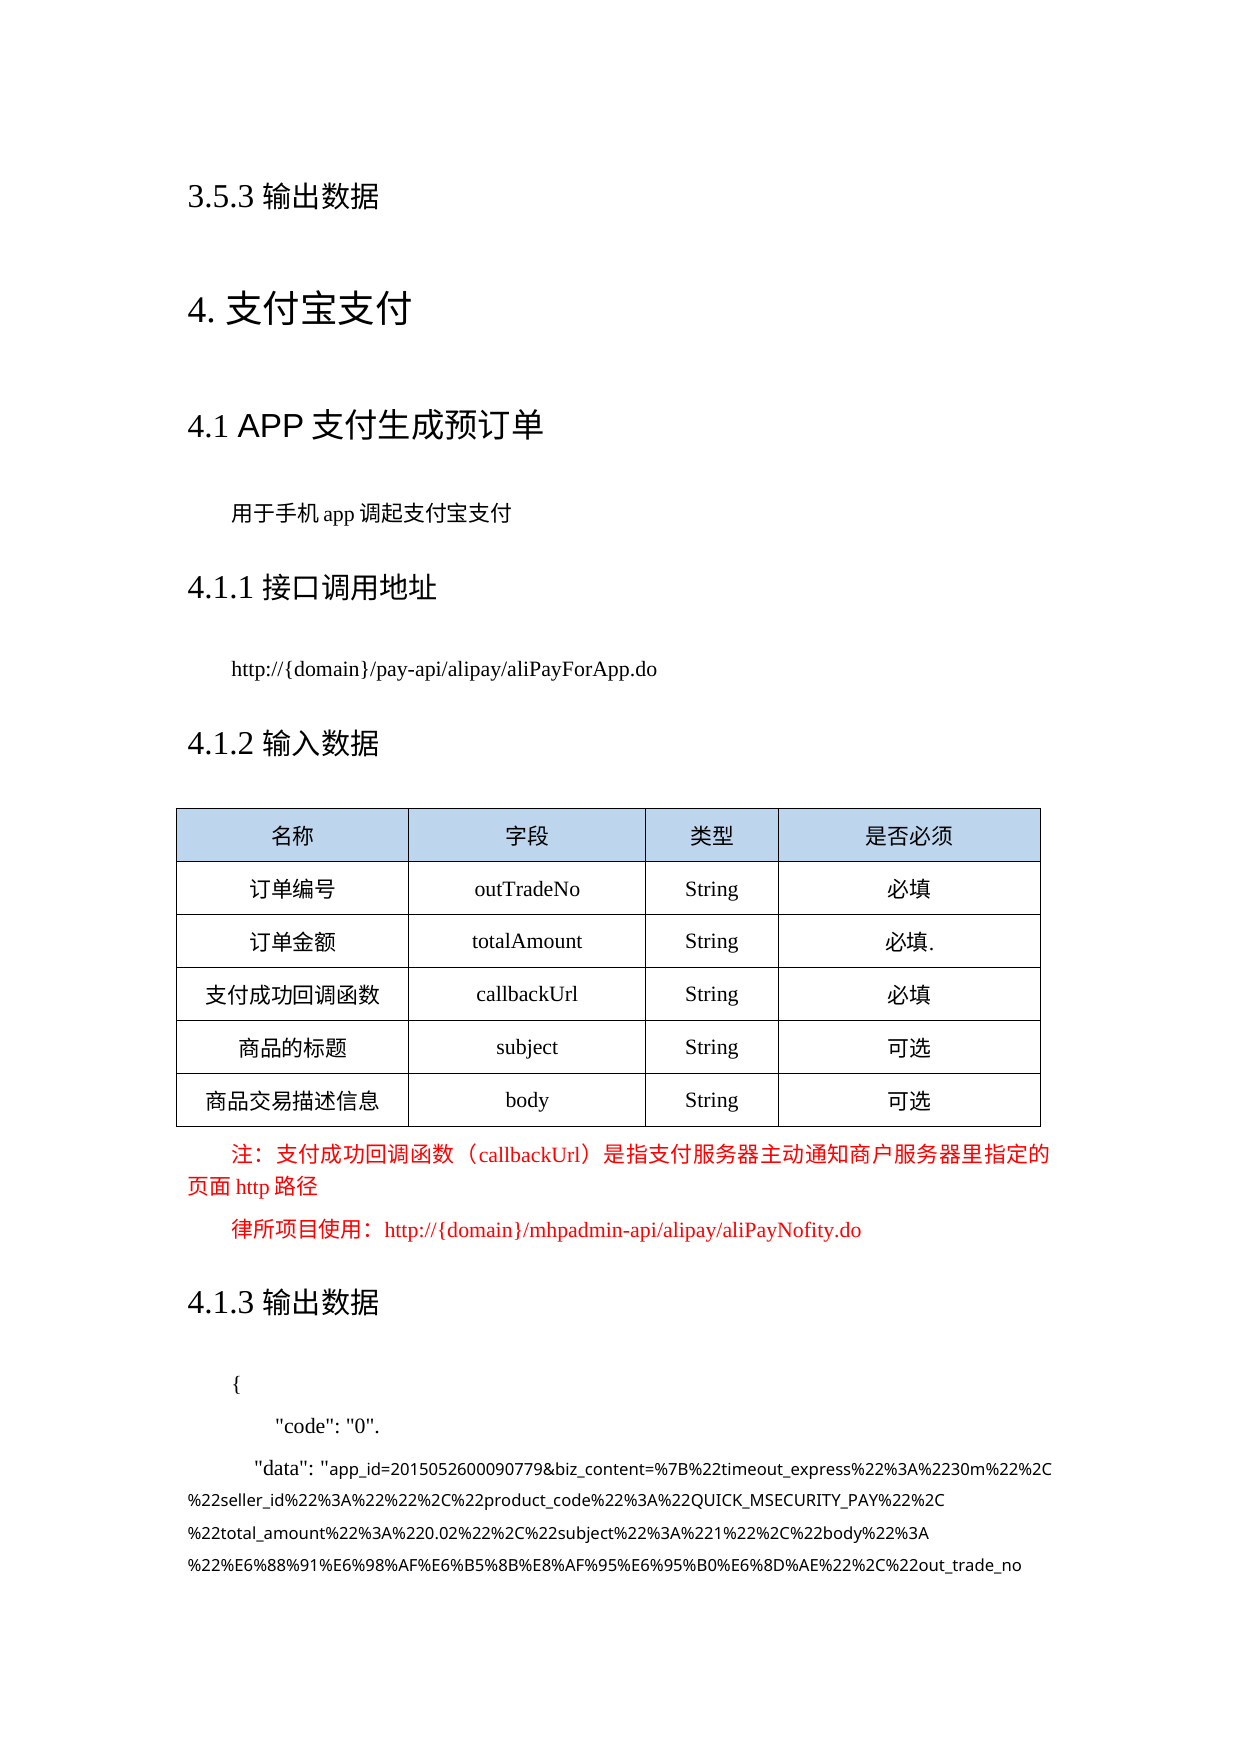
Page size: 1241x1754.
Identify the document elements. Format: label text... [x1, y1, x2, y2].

subtitle 输入数据 [187, 709, 1053, 774]
table_cell body [409, 1074, 645, 1126]
table_cell callbackUrl [409, 968, 645, 1020]
table_cell 订单编号 [177, 862, 408, 914]
text http://{domain}/pay-api/alipay/aliPayForApp.do [187, 652, 1053, 684]
table_cell 订单金额 [177, 915, 408, 967]
subtitle 接口调用地址 [187, 553, 1053, 618]
table_header 名称 [177, 809, 408, 861]
table_cell 必填 [779, 862, 1040, 914]
text 律所项目使用：http://{domain}/mhpadmin-api/alipay/aliPayNofity.do [187, 1211, 1053, 1244]
subtitle 输出数据 [187, 162, 1053, 227]
table_cell 商品交易描述信息 [177, 1074, 408, 1126]
table_cell String [646, 1021, 778, 1073]
table_cell subject [409, 1021, 645, 1073]
table_cell 必填 [779, 968, 1040, 1020]
text 用于手机app调起支付宝支付 [187, 496, 1053, 528]
table_header 是否必须 [779, 809, 1040, 861]
text "code": "0". [187, 1409, 1053, 1442]
subtitle 支付宝支付 [187, 273, 1053, 338]
table_cell 必填. [779, 915, 1040, 967]
table_header 类型 [646, 809, 778, 861]
table_cell String [646, 862, 778, 914]
table_cell 可选 [779, 1021, 1040, 1073]
table_cell totalAmount [409, 915, 645, 967]
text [187, 1452, 1053, 1582]
table_cell String [646, 915, 778, 967]
table_cell String [646, 968, 778, 1020]
text { [187, 1367, 1053, 1400]
table_cell 商品的标题 [177, 1021, 408, 1073]
table_cell outTradeNo [409, 862, 645, 914]
table_cell 支付成功回调函数 [177, 968, 408, 1020]
subtitle 输出数据 [187, 1269, 1053, 1334]
subtitle APP支付生成预订单 [187, 390, 1053, 455]
table_header 字段 [409, 809, 645, 861]
table_cell 可选 [779, 1074, 1040, 1126]
table_cell String [646, 1074, 778, 1126]
text 注：支付成功回调函数（callbackUrl）是指支付服务器主动通知商户服务器里指定的页面http路径 [187, 1136, 1053, 1201]
